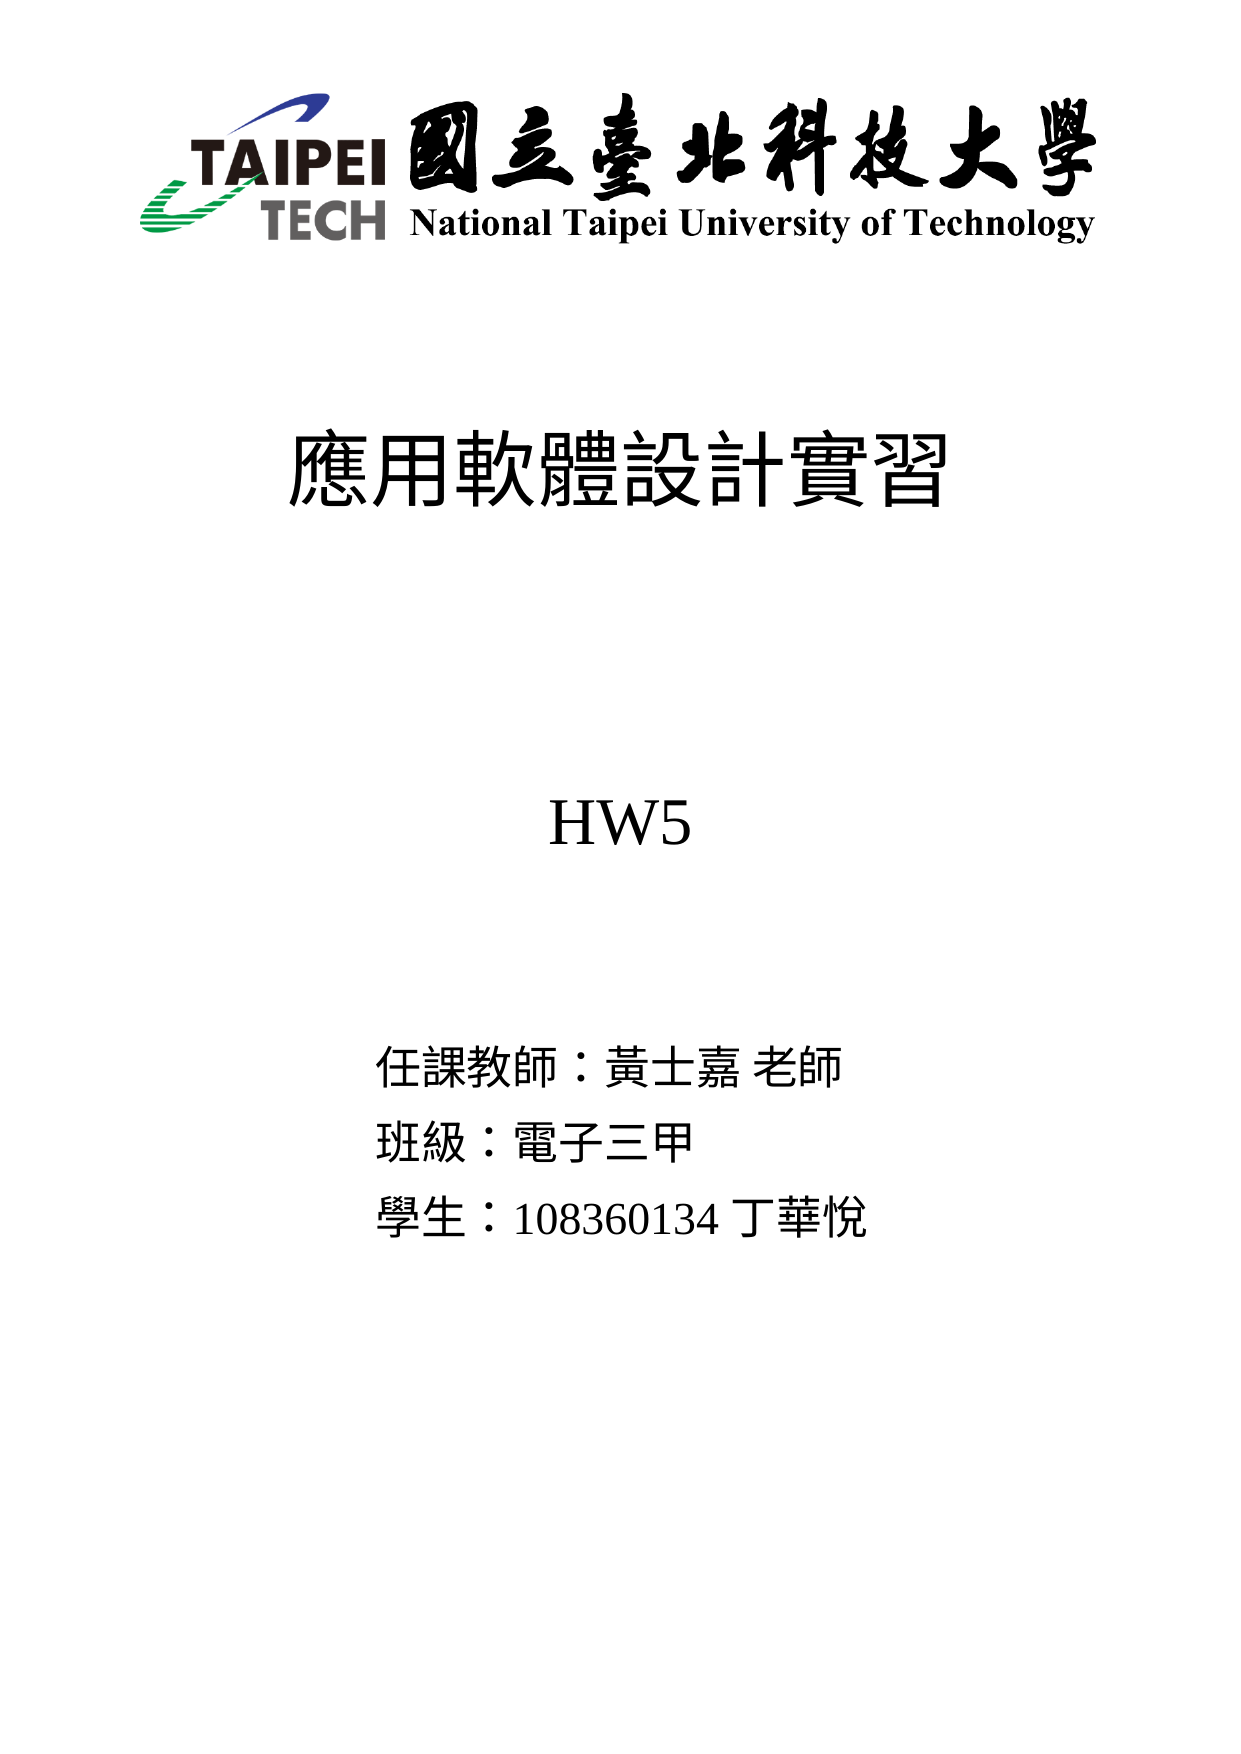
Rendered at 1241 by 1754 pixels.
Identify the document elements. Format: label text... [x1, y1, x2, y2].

text HW5 [75, 764, 1165, 877]
text 班級：電子三甲 [325, 1102, 1165, 1177]
text 應用軟體設計實習 [75, 389, 1165, 539]
text 學生：108360134 丁華悅 [325, 1177, 1165, 1252]
text 任課教師：黃士嘉 老師 [325, 1027, 1165, 1102]
picture [132, 89, 1108, 247]
